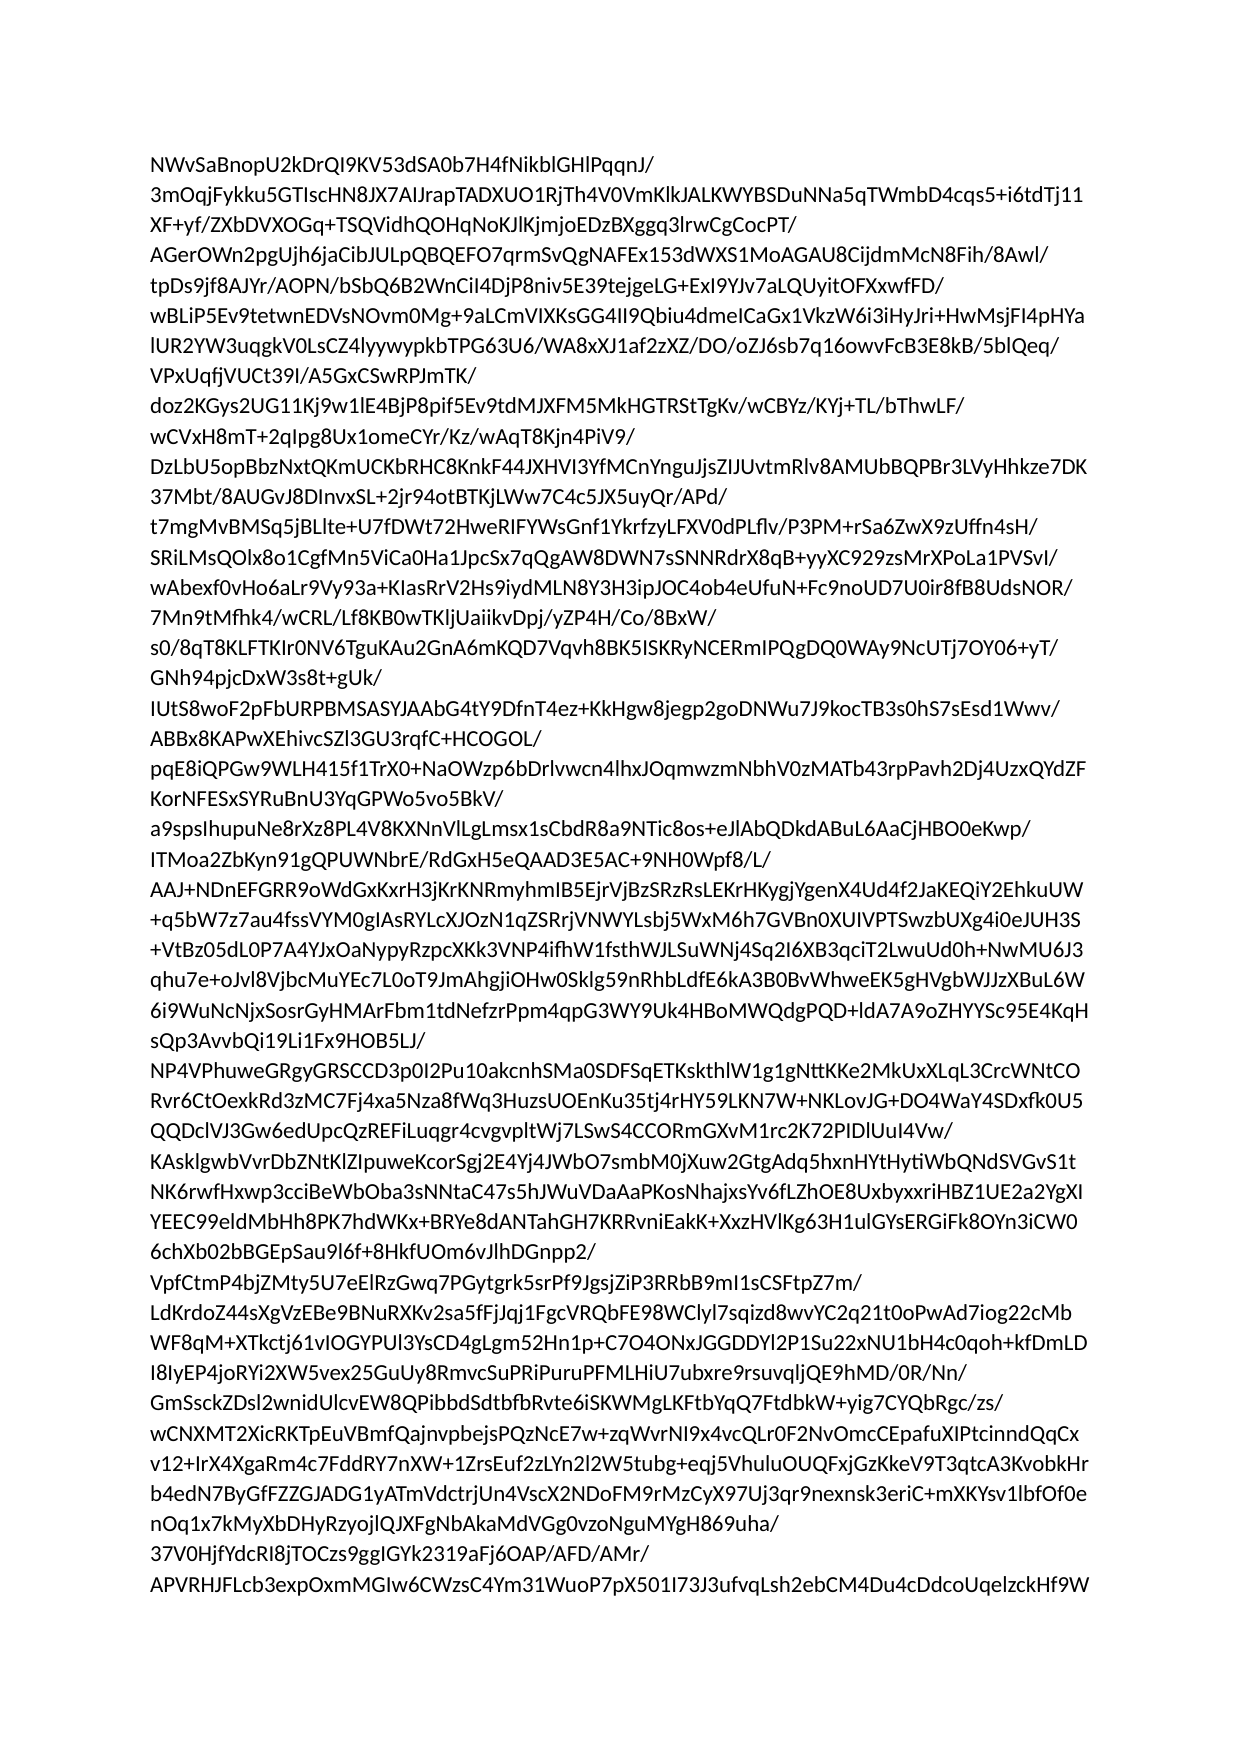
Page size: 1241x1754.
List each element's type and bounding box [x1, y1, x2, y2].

text [150, 150, 1090, 1598]
